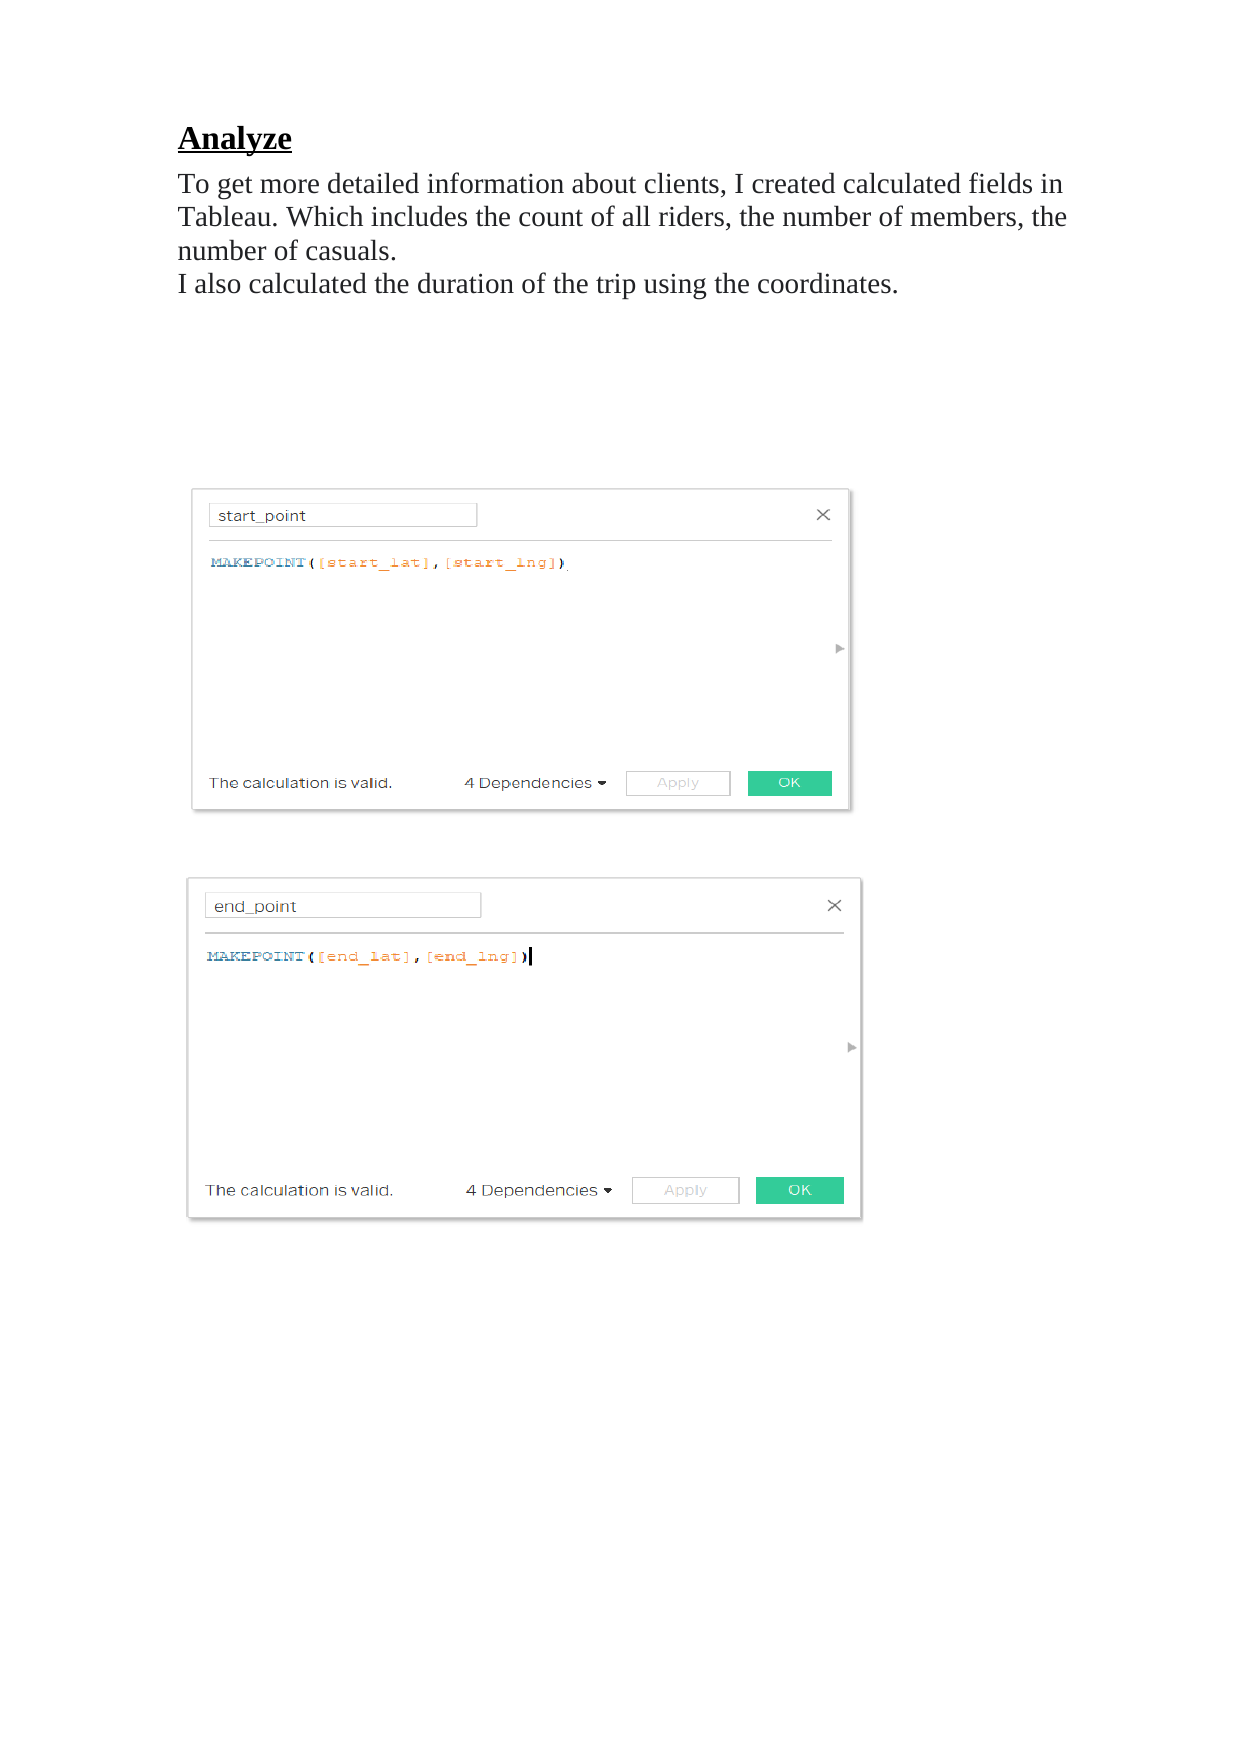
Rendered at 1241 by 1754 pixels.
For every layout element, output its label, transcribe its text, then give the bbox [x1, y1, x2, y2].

text To get more detailed information about clients, I created calculated fields in Tableau. Which includes the count of all riders, the number of members, the number of casuals. [177, 166, 1152, 267]
picture [177, 467, 885, 840]
text I also calculated the duration of the trip using the coordinates. [177, 267, 1152, 300]
text Analyze [177, 118, 1152, 156]
picture [177, 872, 864, 1227]
